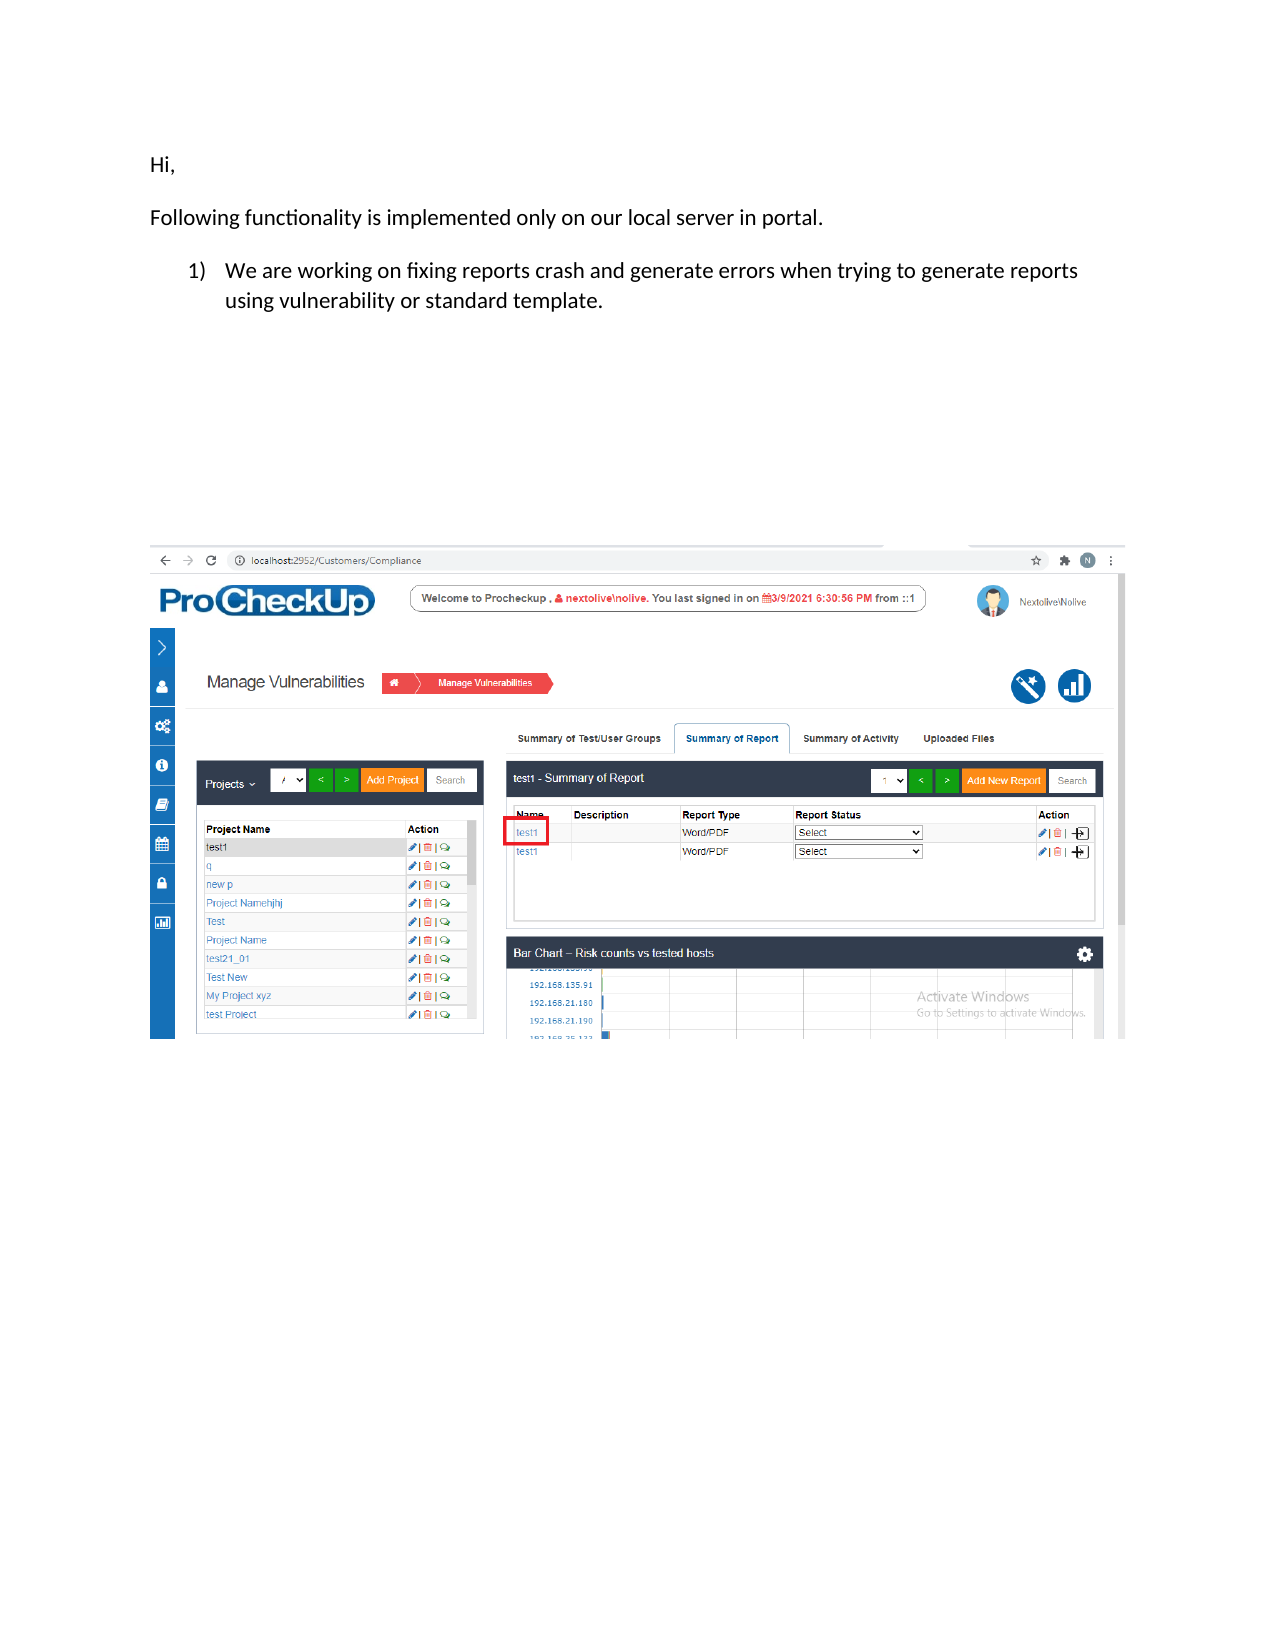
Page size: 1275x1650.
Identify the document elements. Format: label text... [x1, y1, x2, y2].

picture [150, 545, 1125, 1039]
text Following functionality is implemented only on our local server in portal. [150, 203, 1125, 231]
list We are working on fixing reports crash and generate errors when trying to generate reports using vulnerability or standard template. [187, 256, 1125, 314]
text Hi, [150, 150, 1125, 178]
